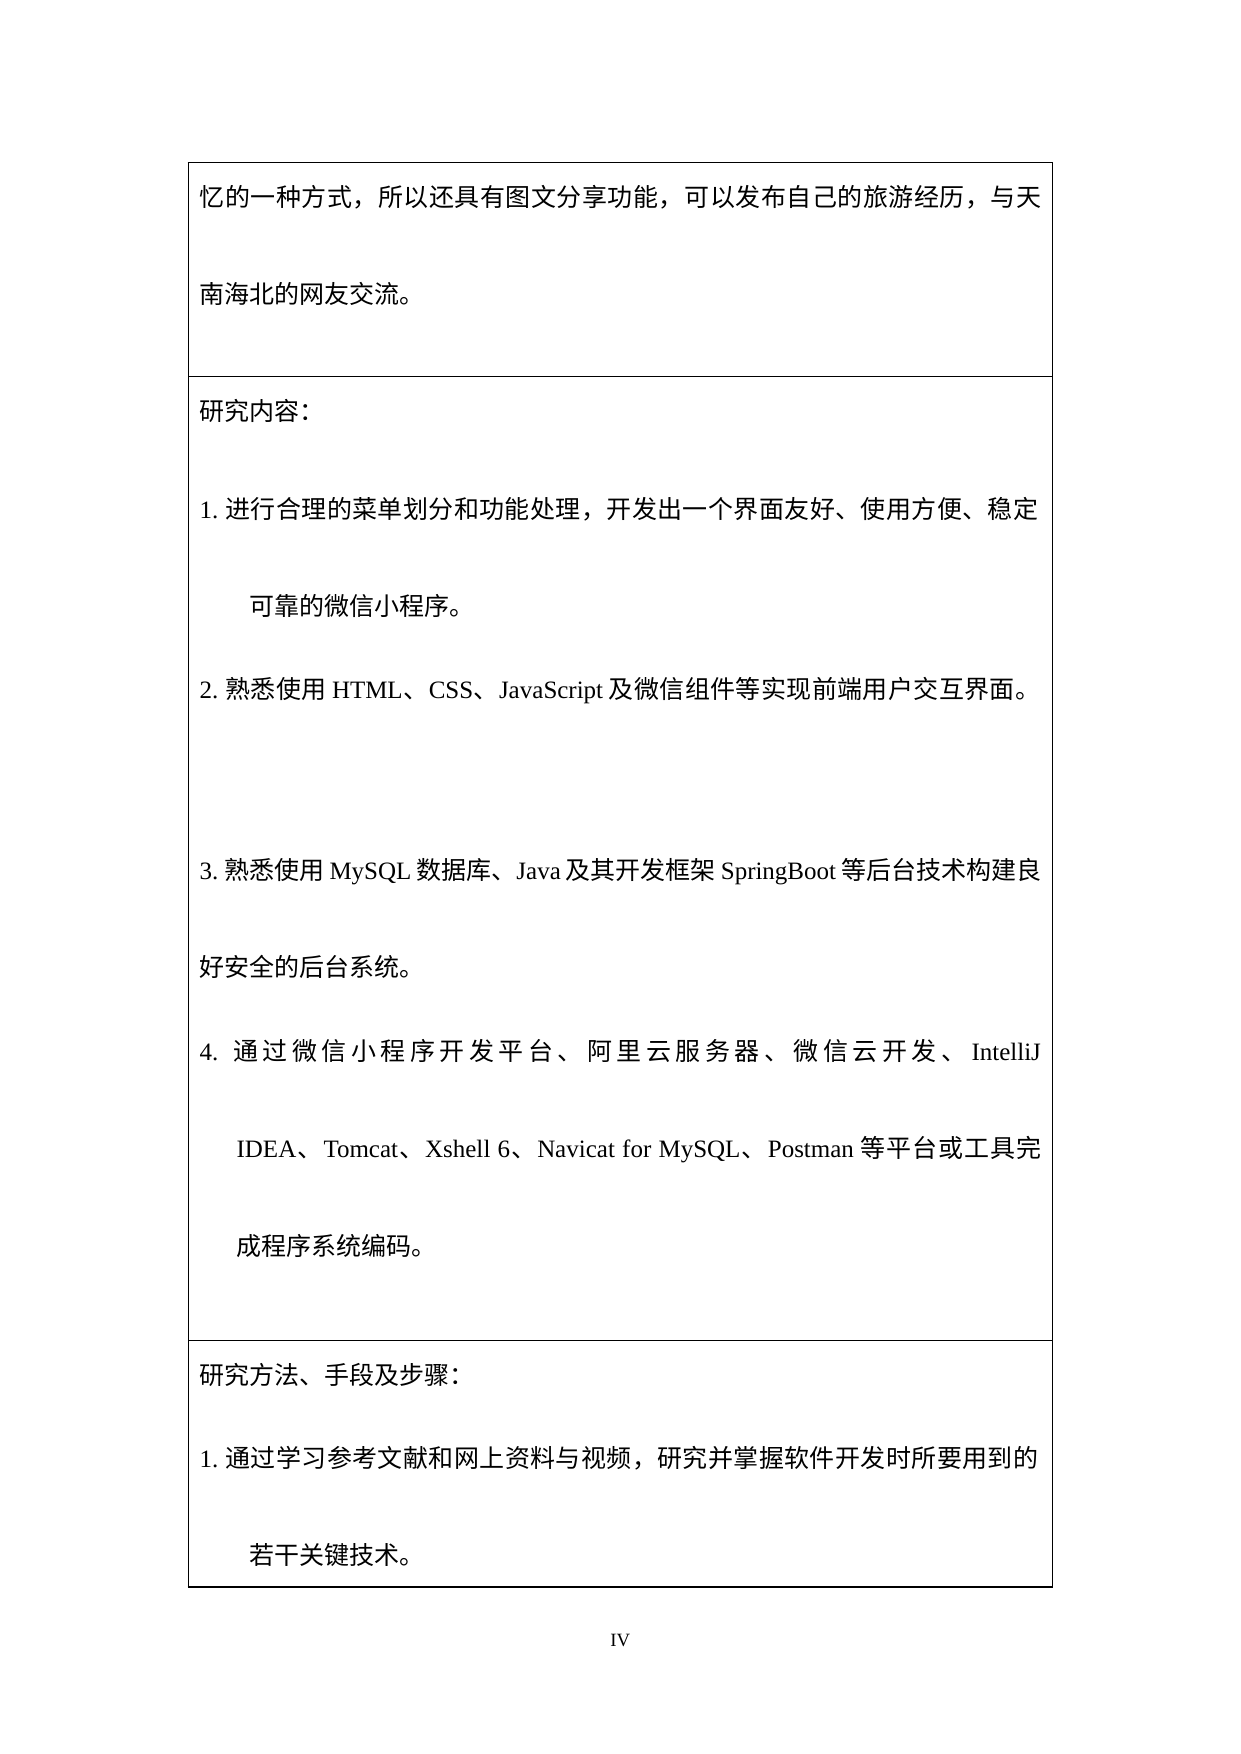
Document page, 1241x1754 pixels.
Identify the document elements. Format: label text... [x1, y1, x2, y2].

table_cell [189, 163, 1052, 376]
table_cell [189, 1341, 1052, 1586]
table_cell 研究内容： 1. 进行合理的菜单划分和功能处理，开发出一个界面友好、使用方便、稳定可靠的微信小程序。 2. 熟悉使用HTML、CSS、JavaScript及微信组件等实现前端用户交互界面。 3. 熟悉使用MySQL数据库、Java及其开发框架SpringBoot等后台技术构建良好安全的后台系统。 4. 通过微信小程序开发平台、阿里云服务器、微信云开发、IntelliJ IDEA、Tomcat、Xshell 6、Navicat for MySQL、Postman等平台或工具完成程序系统编码。 [189, 377, 1052, 1340]
